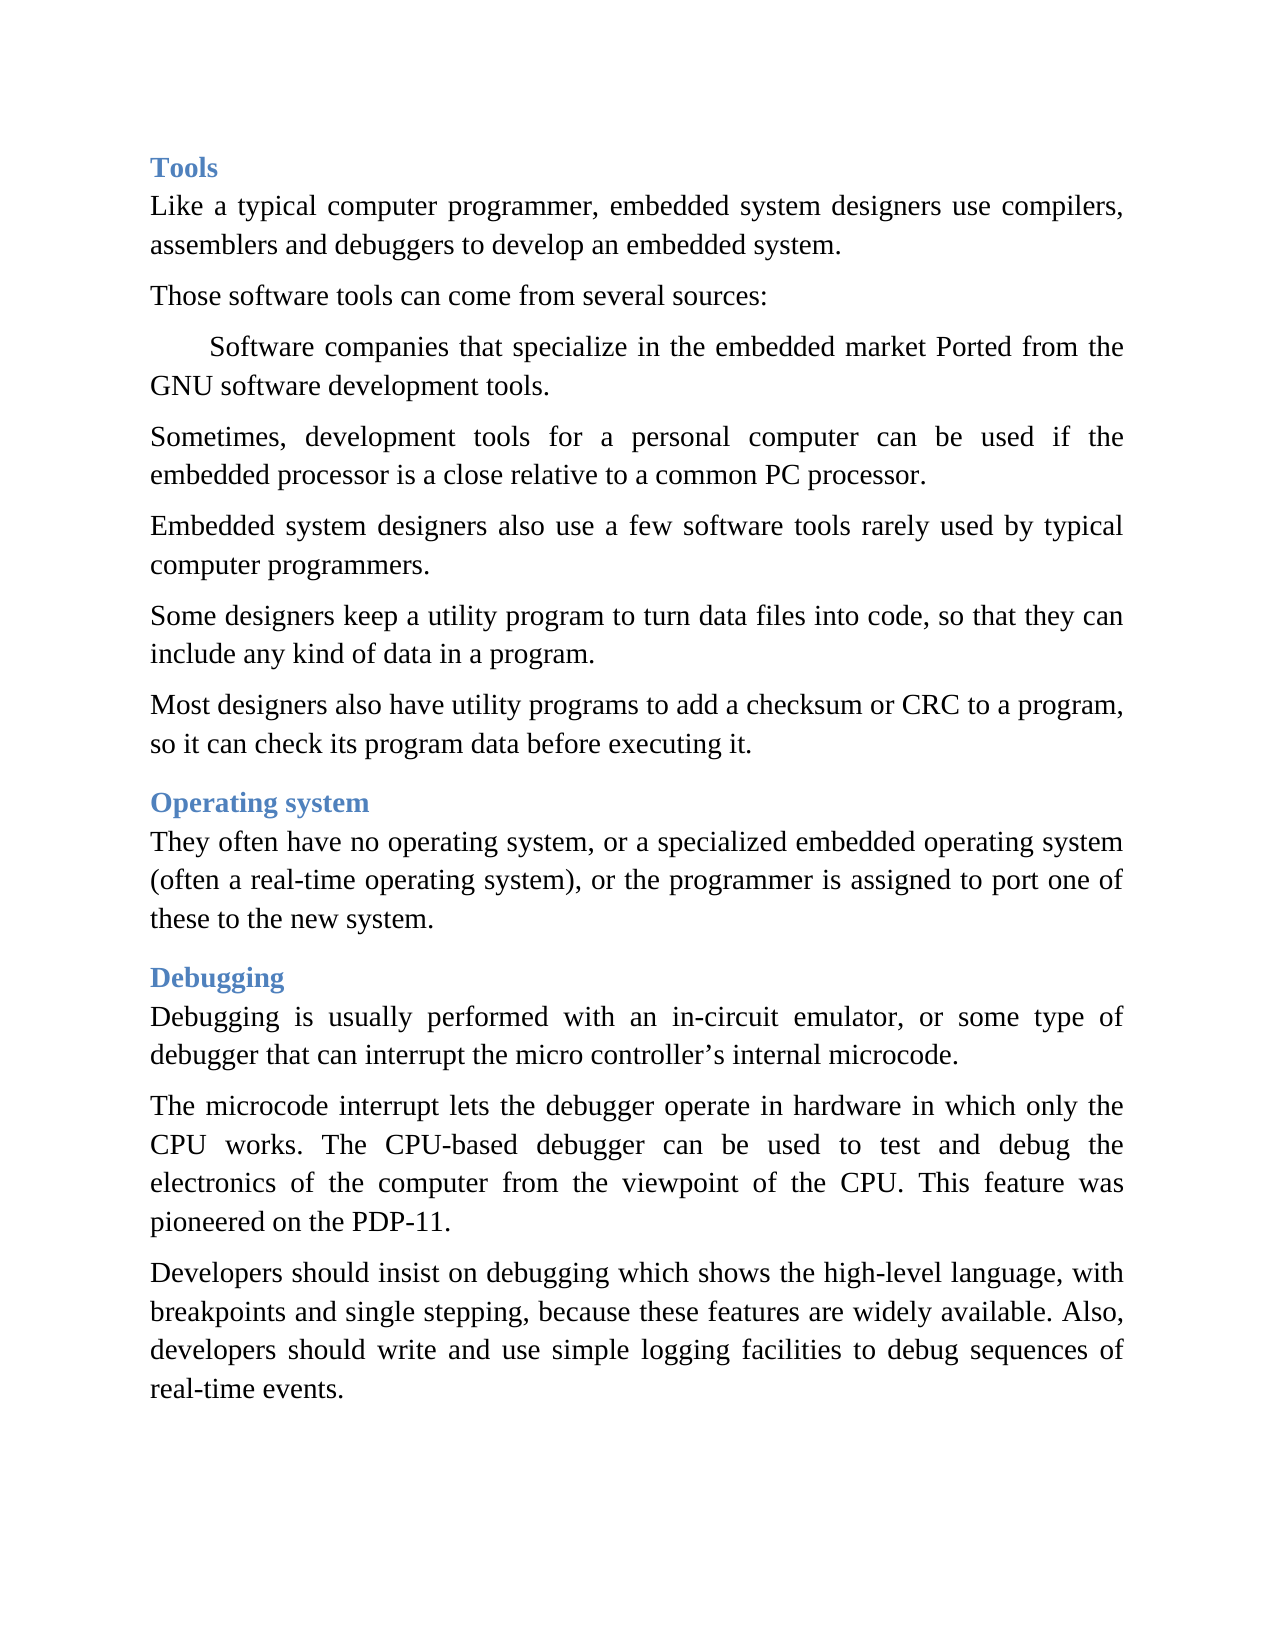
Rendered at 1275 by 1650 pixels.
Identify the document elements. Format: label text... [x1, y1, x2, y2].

text They often have no operating system, or a specialized embedded operating system (often a real-time operating system), or the programmer is assigned to port one of these to the new system. [150, 824, 1125, 934]
text Those software tools can come from several sources: [150, 278, 1125, 312]
text Software companies that specialize in the embedded market Ported from the GNU software development tools. [150, 329, 1125, 401]
subtitle Tools [150, 150, 1125, 183]
text Most designers also have utility programs to add a checksum or CRC to a program, so it can check its program data before executing it. [150, 687, 1125, 759]
text Some designers keep a utility program to turn data files into code, so that they can include any kind of data in a program. [150, 598, 1125, 670]
subtitle Operating system [150, 785, 1125, 819]
subtitle Debugging [150, 960, 1125, 994]
text Sometimes, development tools for a personal computer can be used if the embedded processor is a close relative to a common PC processor. [150, 419, 1125, 491]
text Embedded system designers also use a few software tools rarely used by typical computer programmers. [150, 508, 1125, 580]
text Debugging is usually performed with an in-circuit emulator, or some type of debugger that can interrupt the micro controller’s internal microcode. [150, 999, 1125, 1071]
text Like a typical computer programmer, embedded system designers use compilers, assemblers and debuggers to develop an embedded system. [150, 188, 1125, 261]
text The microcode interrupt lets the debugger operate in hardware in which only the CPU works. The CPU-based debugger can be used to test and debug the electronics of the computer from the viewpoint of the CPU. This feature was pioneered on the PDP-11. [150, 1088, 1125, 1238]
text Developers should insist on debugging which shows the high-level language, with breakpoints and single stepping, because these features are widely available. Also, developers should write and use simple logging facilities to debug sequences of real-time events. [150, 1255, 1125, 1404]
